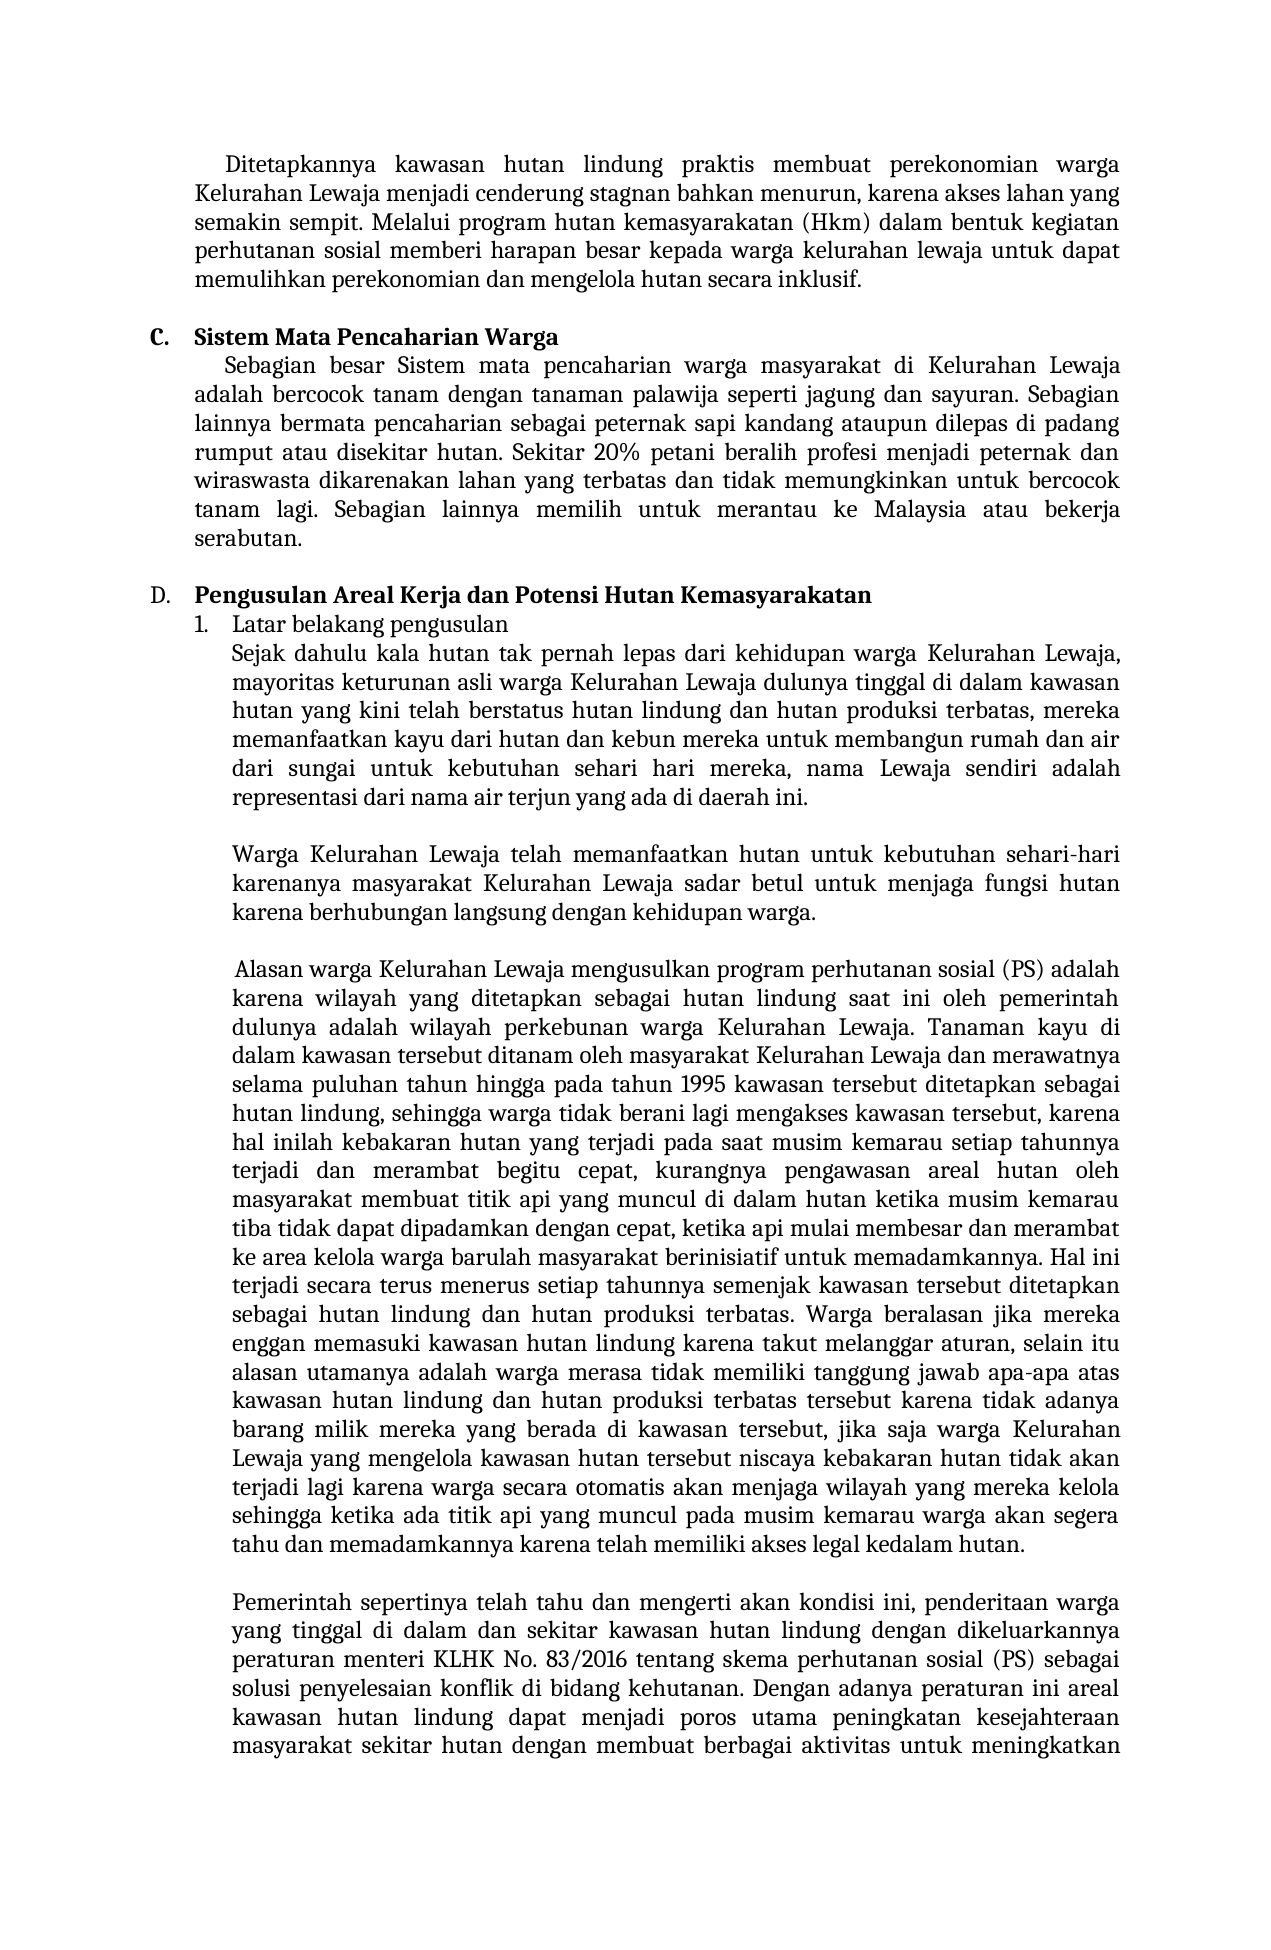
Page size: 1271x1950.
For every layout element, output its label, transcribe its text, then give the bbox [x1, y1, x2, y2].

text Warga Kelurahan Lewaja telah memanfaatkan hutan untuk kebutuhan sehari-hari karenanya masyarakat Kelurahan Lewaja sadar betul untuk menjaga fungsi hutan karena berhubungan langsung dengan kehidupan warga. [232, 840, 1121, 926]
list Pengusulan Areal Kerja dan Potensi Hutan Kemasyarakatan [150, 581, 1121, 610]
list Latar belakang pengusulan [194, 610, 1121, 639]
text Sebagian besar Sistem mata pencaharian warga masyarakat di Kelurahan Lewaja adalah bercocok tanam dengan tanaman palawija seperti jagung dan sayuran. Sebagian lainnya bermata pencaharian sebagai peternak sapi kandang ataupun dilepas di padang rumput atau disekitar hutan. Sekitar 20% petani beralih profesi menjadi peternak dan wiraswasta dikarenakan lahan yang terbatas dan tidak memungkinkan untuk bercocok tanam lagi. Sebagian lainnya memilih untuk merantau ke Malaysia atau bekerja serabutan. [194, 351, 1121, 552]
list Sistem Mata Pencaharian Warga [150, 322, 1121, 351]
text Ditetapkannya kawasan hutan lindung praktis membuat perekonomian warga Kelurahan Lewaja menjadi cenderung stagnan bahkan menurun, karena akses lahan yang semakin sempit. Melalui program hutan kemasyarakatan (Hkm) dalam bentuk kegiatan perhutanan sosial memberi harapan besar kepada warga kelurahan lewaja untuk dapat memulihkan perekonomian dan mengelola hutan secara inklusif. [194, 150, 1121, 294]
text Alasan warga Kelurahan Lewaja mengusulkan program perhutanan sosial (PS) adalah karena wilayah yang ditetapkan sebagai hutan lindung saat ini oleh pemerintah dulunya adalah wilayah perkebunan warga Kelurahan Lewaja. Tanaman kayu di dalam kawasan tersebut ditanam oleh masyarakat Kelurahan Lewaja dan merawatnya selama puluhan tahun hingga pada tahun 1995 kawasan tersebut ditetapkan sebagai hutan lindung, sehingga warga tidak berani lagi mengakses kawasan tersebut, karena hal inilah kebakaran hutan yang terjadi pada saat musim kemarau setiap tahunnya terjadi dan merambat begitu cepat, kurangnya pengawasan areal hutan oleh masyarakat membuat titik api yang muncul di dalam hutan ketika musim kemarau tiba tidak dapat dipadamkan dengan cepat, ketika api mulai membesar dan merambat ke area kelola warga barulah masyarakat berinisiatif untuk memadamkannya. Hal ini terjadi secara terus menerus setiap tahunnya semenjak kawasan tersebut ditetapkan sebagai hutan lindung dan hutan produksi terbatas. Warga beralasan jika mereka enggan memasuki kawasan hutan lindung karena takut melanggar aturan, selain itu alasan utamanya adalah warga merasa tidak memiliki tanggung jawab apa-apa atas kawasan hutan lindung dan hutan produksi terbatas tersebut karena tidak adanya barang milik mereka yang berada di kawasan tersebut, jika saja warga Kelurahan Lewaja yang mengelola kawasan hutan tersebut niscaya kebakaran hutan tidak akan terjadi lagi karena warga secara otomatis akan menjaga wilayah yang mereka kelola sehingga ketika ada titik api yang muncul pada musim kemarau warga akan segera tahu dan memadamkannya karena telah memiliki akses legal kedalam hutan. [232, 955, 1121, 1559]
text Sejak dahulu kala hutan tak pernah lepas dari kehidupan warga Kelurahan Lewaja, mayoritas keturunan asli warga Kelurahan Lewaja dulunya tinggal di dalam kawasan hutan yang kini telah berstatus hutan lindung dan hutan produksi terbatas, mereka memanfaatkan kayu dari hutan dan kebun mereka untuk membangun rumah dan air dari sungai untuk kebutuhan sehari hari mereka, nama Lewaja sendiri adalah representasi dari nama air terjun yang ada di daerah ini. [232, 639, 1121, 811]
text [232, 1587, 1121, 1760]
